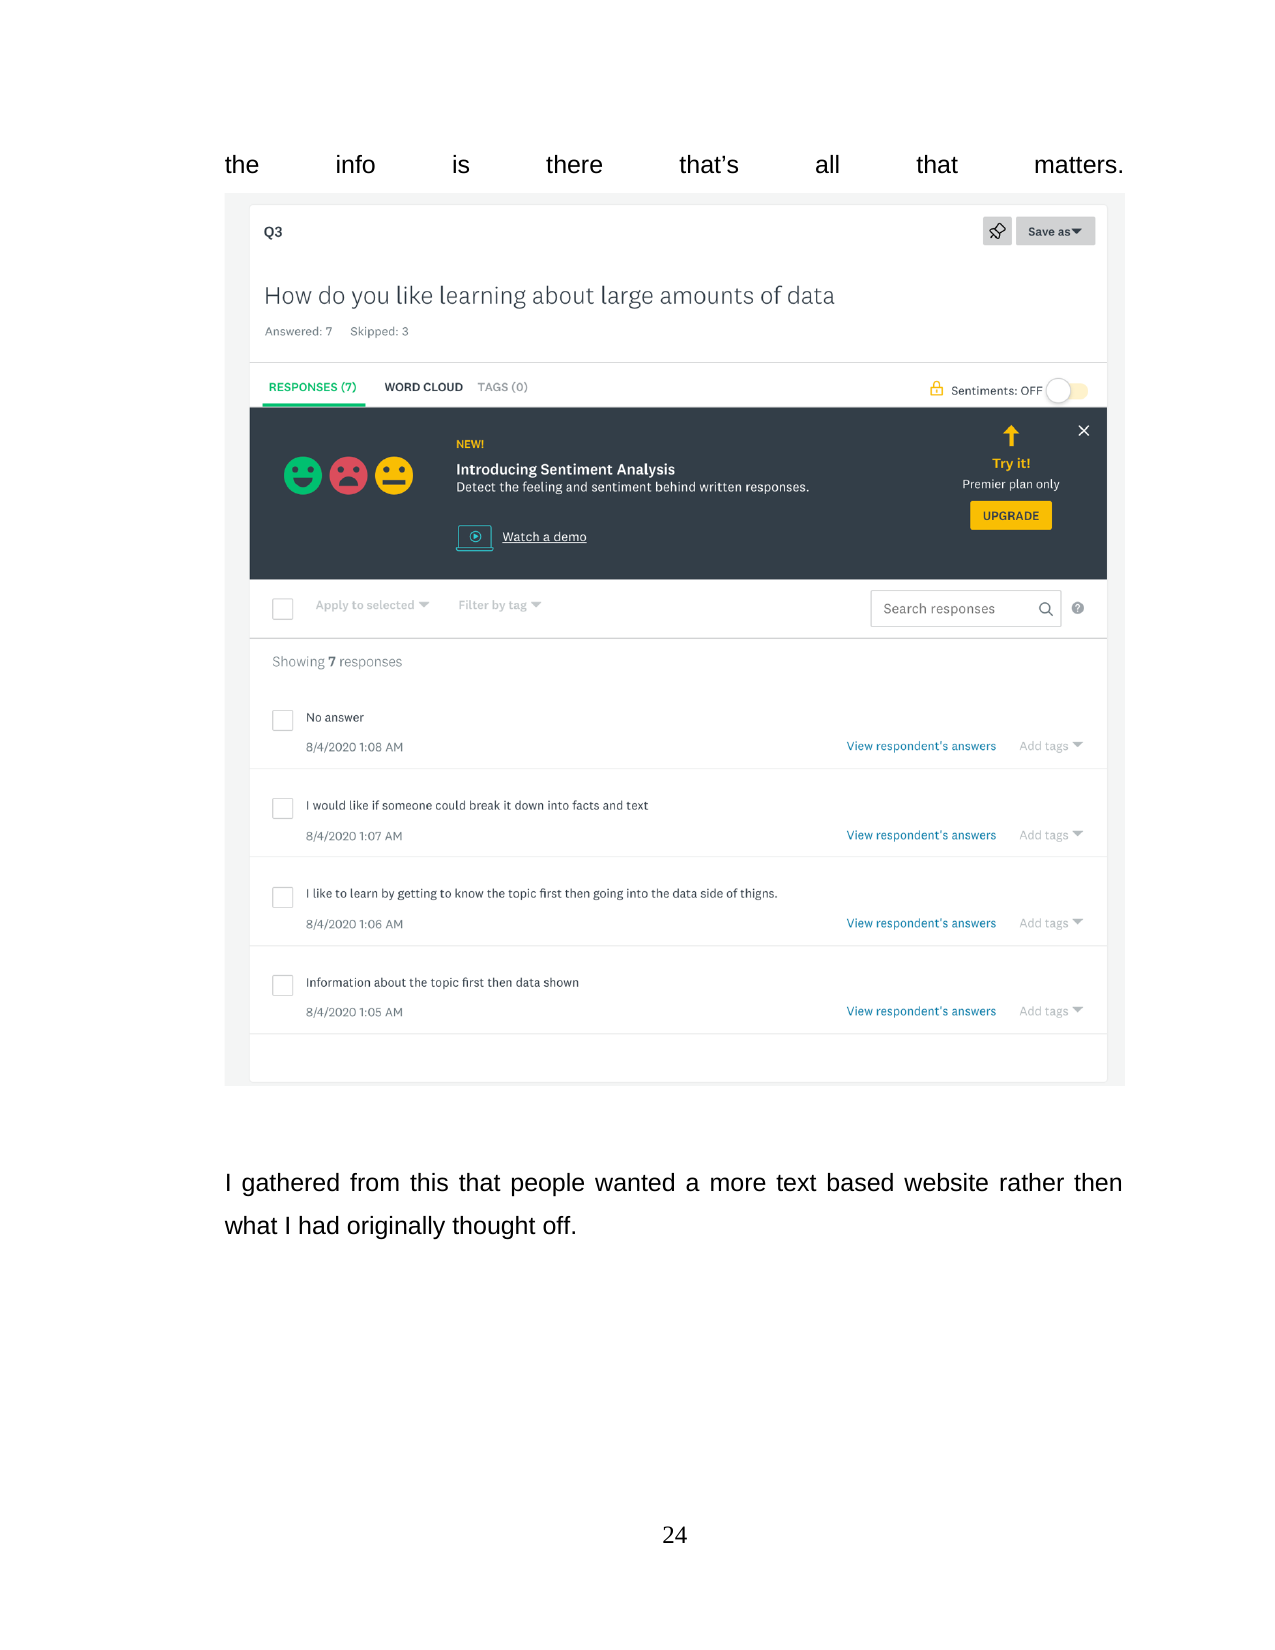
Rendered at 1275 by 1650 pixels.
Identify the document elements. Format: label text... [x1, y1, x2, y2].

text They were 50/50 on the layout aspect. Some of them said to me that as long as the info is there that’s all that matters. [224, 150, 1125, 193]
text I gathered from this that people wanted a more text based website rather then what I had originally thought off. [224, 1168, 1125, 1239]
picture [224, 193, 1125, 1086]
